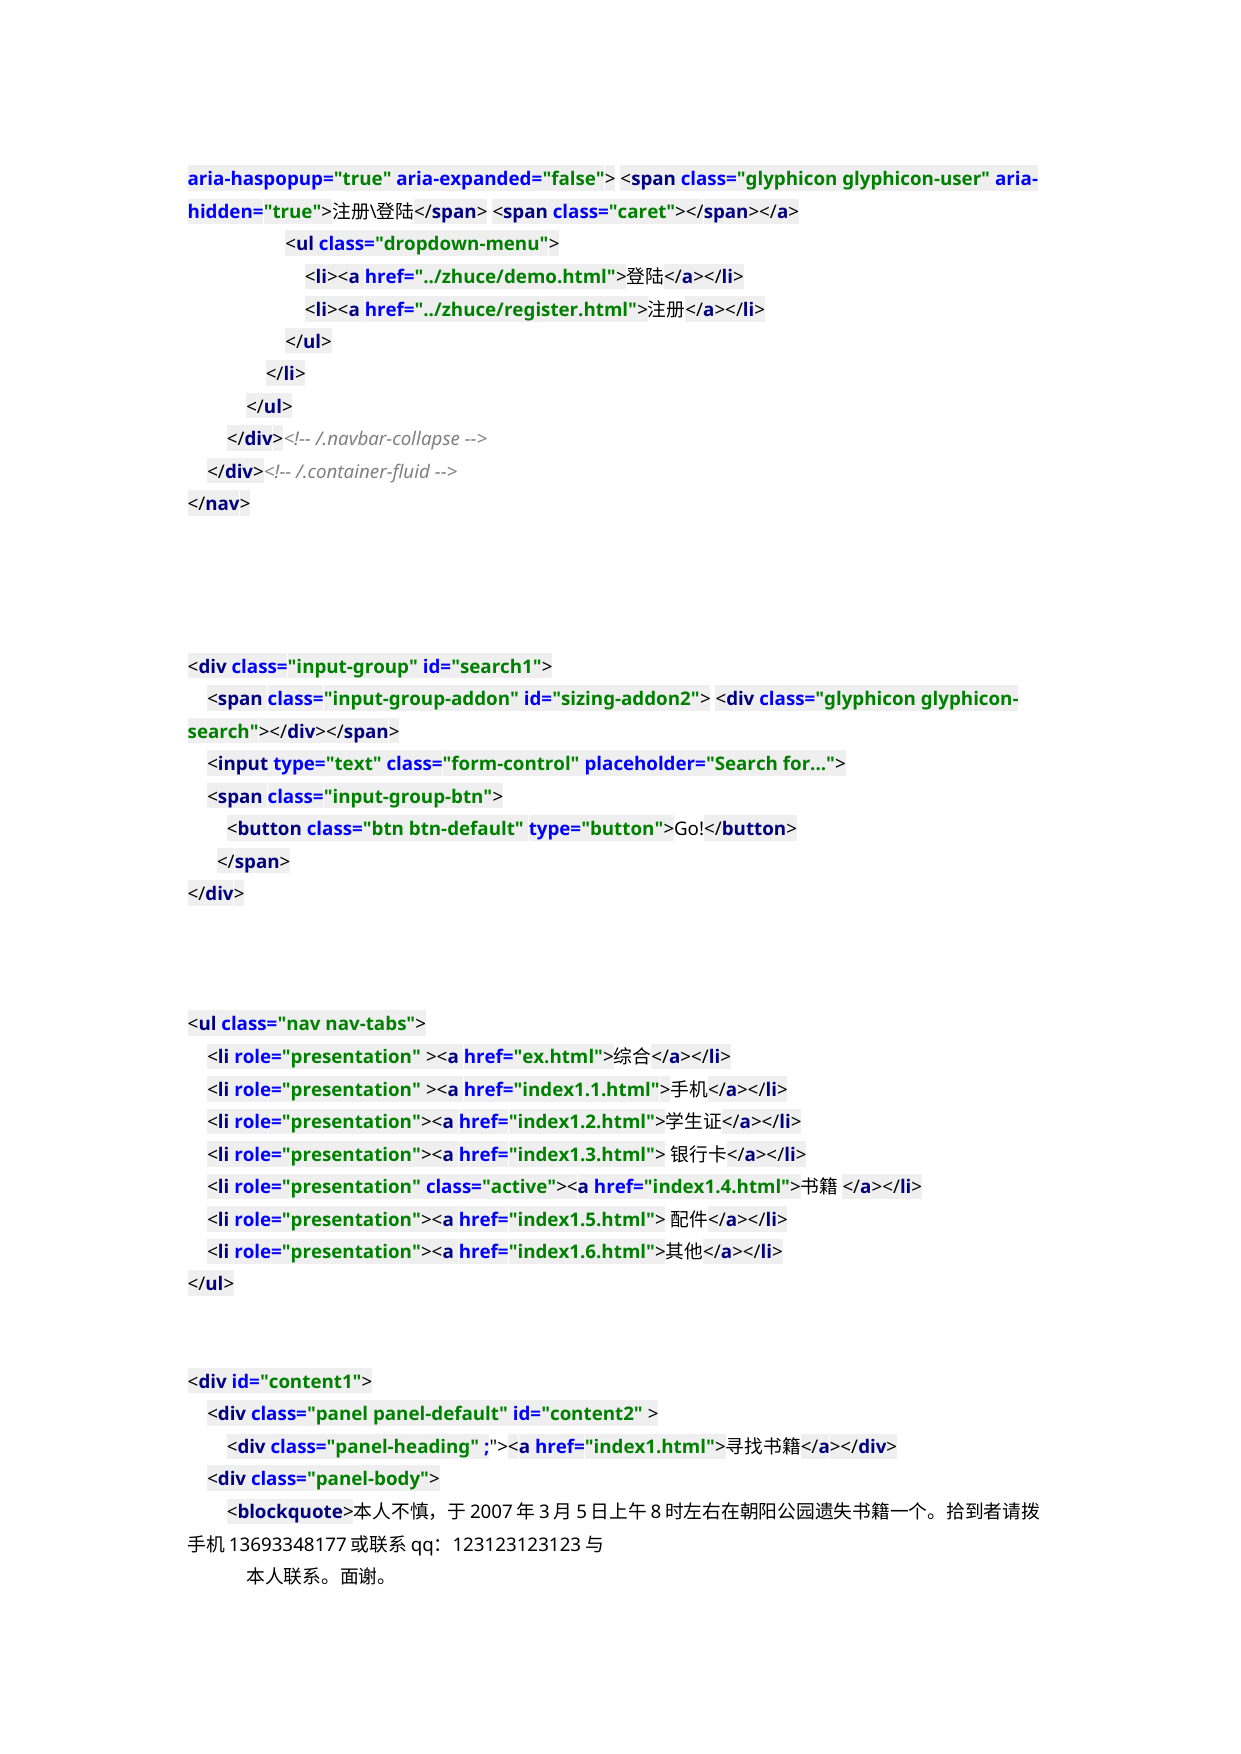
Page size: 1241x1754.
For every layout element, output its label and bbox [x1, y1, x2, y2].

text [187, 162, 1053, 1592]
